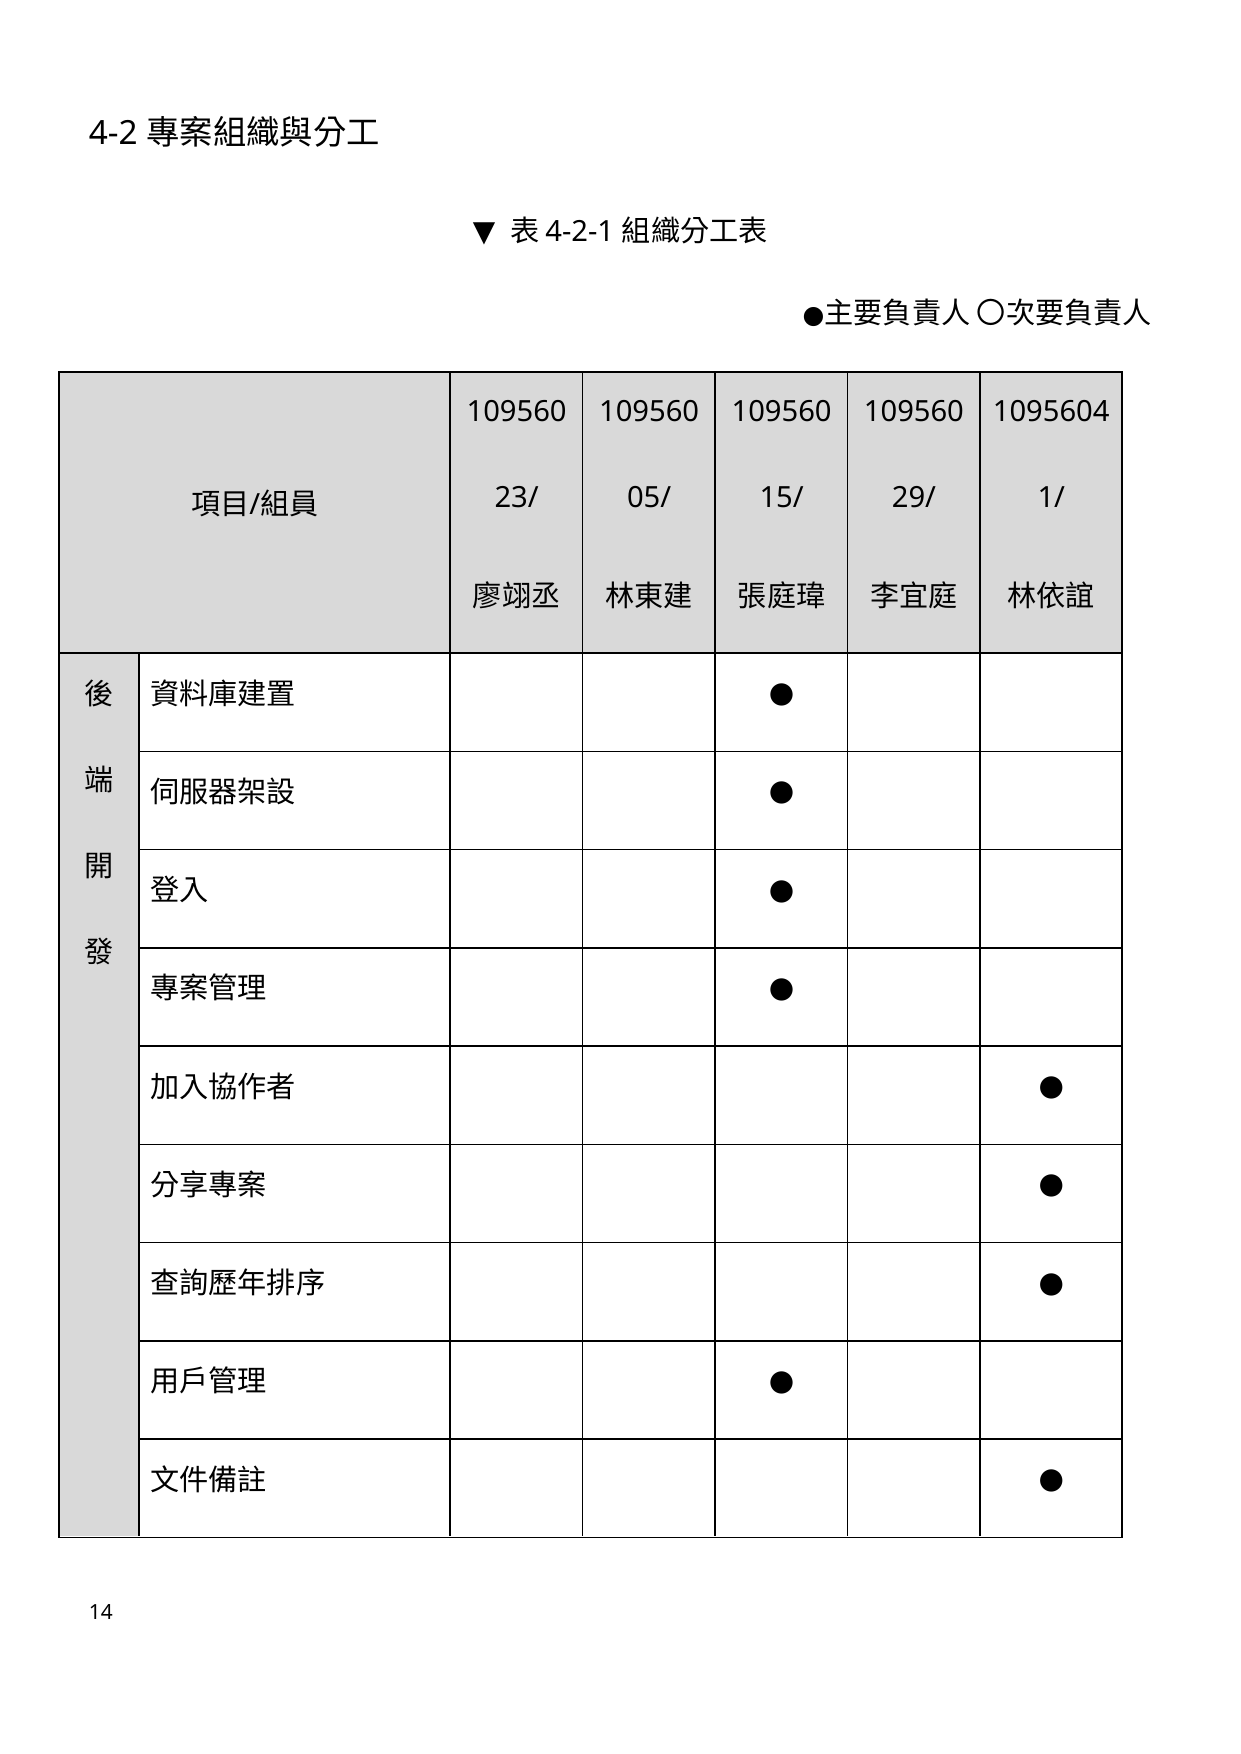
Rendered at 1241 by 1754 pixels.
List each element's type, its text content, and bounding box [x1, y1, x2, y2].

table_cell [848, 752, 979, 849]
table_cell ● [981, 1440, 1121, 1536]
table_cell [848, 1342, 979, 1438]
table_cell [848, 654, 979, 751]
table_cell ● [716, 850, 847, 947]
table_cell ● [981, 1243, 1121, 1340]
table_cell [848, 1243, 979, 1340]
table_cell 用戶管理 [140, 1342, 449, 1438]
table_cell [583, 1047, 714, 1143]
table_cell [716, 1440, 847, 1536]
table_cell [451, 654, 582, 751]
table_cell [451, 1145, 582, 1242]
table_cell [583, 654, 714, 751]
table_cell ● [716, 1342, 847, 1438]
table_cell ● [716, 949, 847, 1045]
table_cell [981, 949, 1121, 1045]
table_cell [716, 1243, 847, 1340]
table_cell ● [981, 1145, 1121, 1242]
table_cell [583, 752, 714, 849]
list 表4-2-1 組織分工表 [89, 192, 1152, 267]
table_header 10956015/ 張庭瑋 [716, 373, 847, 652]
table_cell [848, 1047, 979, 1143]
table_cell 文件備註 [140, 1440, 449, 1536]
table_header 10956023/ 廖翊丞 [451, 373, 582, 652]
table_cell [848, 850, 979, 947]
table_cell [583, 949, 714, 1045]
table_cell 後端開發 [60, 654, 138, 1536]
table_cell [451, 949, 582, 1045]
table_cell 資料庫建置 [140, 654, 449, 751]
table_cell [716, 1145, 847, 1242]
table_cell [981, 752, 1121, 849]
table_cell [583, 1440, 714, 1536]
table_header 10956029/ 李宜庭 [848, 373, 979, 652]
table_cell 查詢歷年排序 [140, 1243, 449, 1340]
table_cell [451, 850, 582, 947]
table_cell [716, 1047, 847, 1143]
table_cell [981, 850, 1121, 947]
table_cell [583, 1342, 714, 1438]
table_cell [451, 1243, 582, 1340]
table_cell ● [716, 752, 847, 849]
text 4-2 專案組織與分工 [89, 93, 1152, 168]
table_header 10956005/ 林東建 [583, 373, 714, 652]
table_cell 伺服器架設 [140, 752, 449, 849]
table_cell [451, 1440, 582, 1536]
table_cell [583, 1243, 714, 1340]
table_cell [848, 949, 979, 1045]
table_cell 專案管理 [140, 949, 449, 1045]
table_cell ● [716, 654, 847, 751]
table_cell 分享專案 [140, 1145, 449, 1242]
table_cell [981, 654, 1121, 751]
table_cell [583, 850, 714, 947]
table_cell [451, 752, 582, 849]
table_cell 加入協作者 [140, 1047, 449, 1143]
table_cell 登入 [140, 850, 449, 947]
table_cell [451, 1047, 582, 1143]
table_cell [848, 1145, 979, 1242]
table_cell [848, 1440, 979, 1536]
table_cell [981, 1342, 1121, 1438]
table_header 10956041/ 林依誼 [981, 373, 1121, 652]
table_header 項目/組員 [60, 373, 449, 652]
table_cell [451, 1342, 582, 1438]
list ●主要負責人 〇次要負責人 [89, 273, 1152, 348]
table_cell [583, 1145, 714, 1242]
table_cell ● [981, 1047, 1121, 1143]
